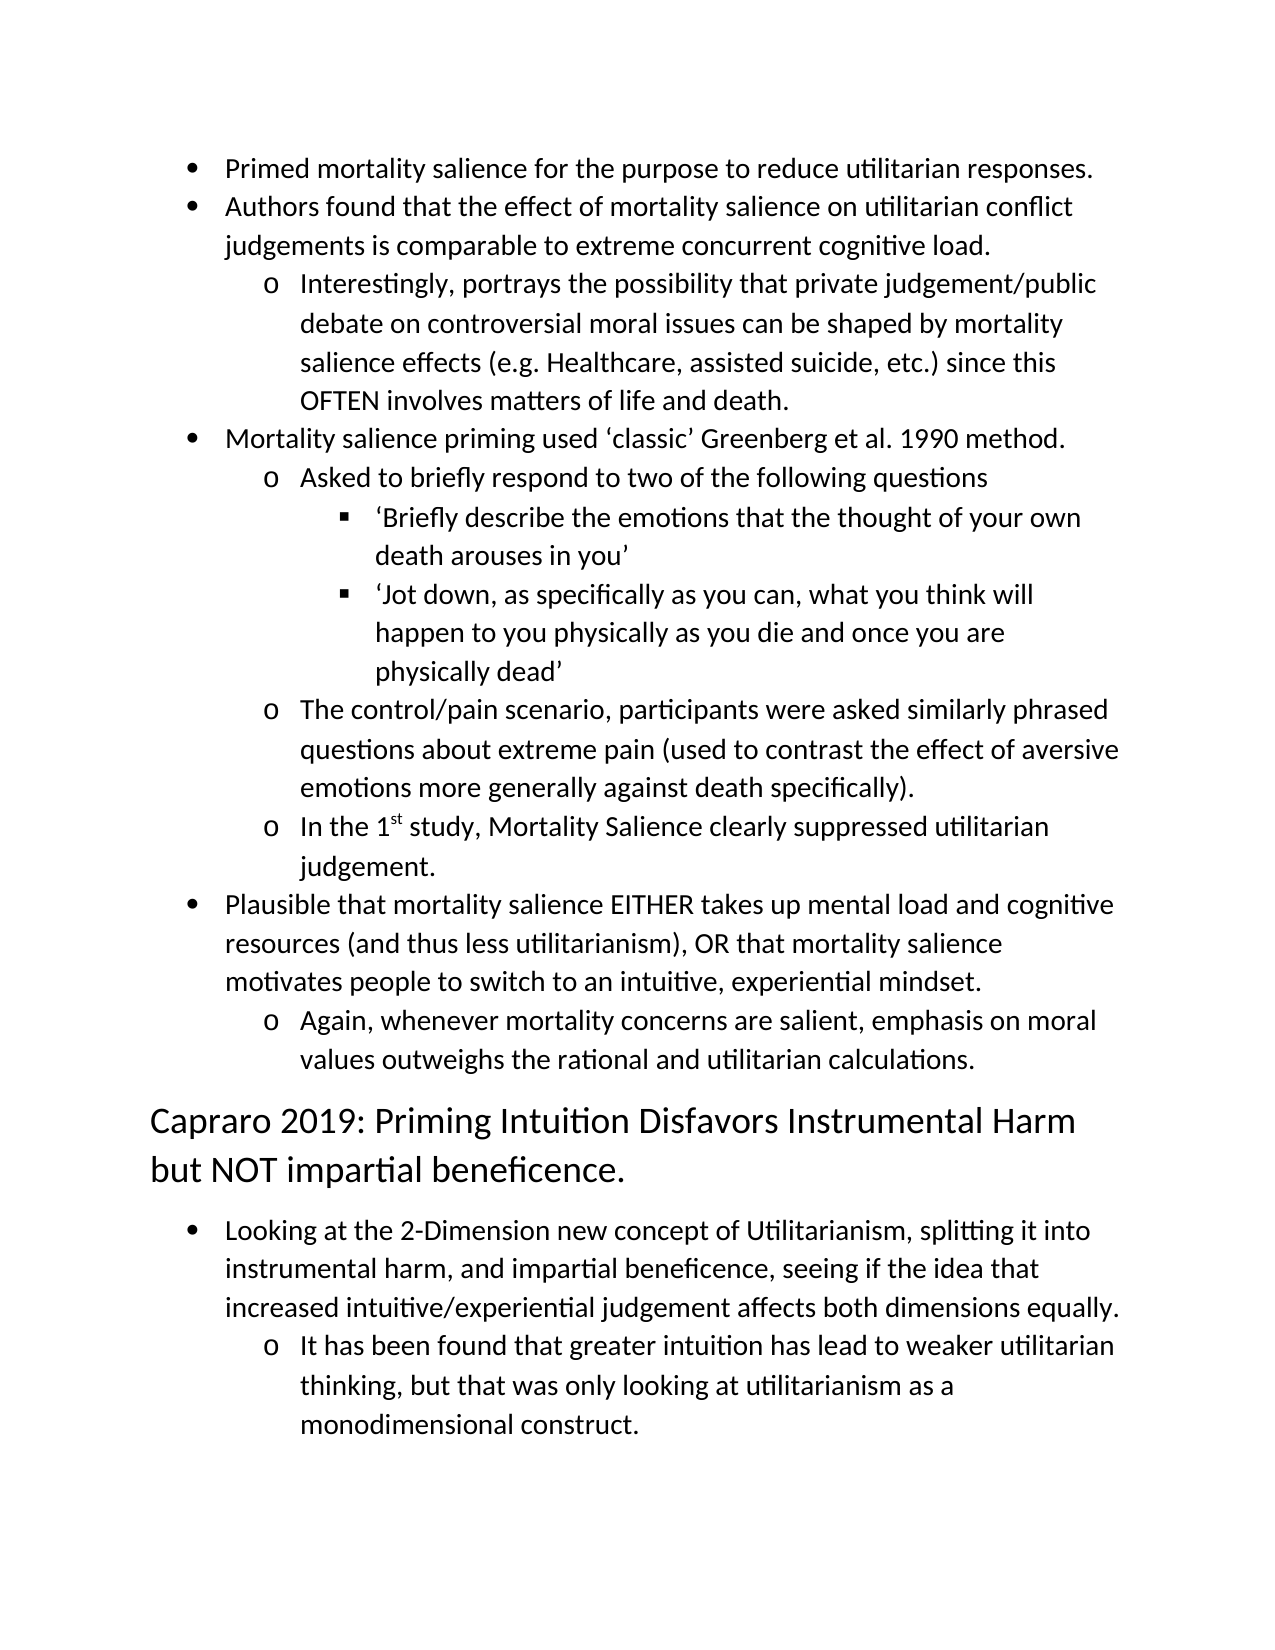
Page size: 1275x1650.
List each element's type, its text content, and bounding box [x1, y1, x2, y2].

list Authors found that the effect of mortality salience on utilitarian conflict judgements is comparable to extreme concurrent cognitive load. [187, 188, 1125, 262]
list ‘Briefly describe the emotions that the thought of your own death arouses in you’ [337, 499, 1125, 573]
list The control/pain scenario, participants were asked similarly phrased questions about extreme pain (used to contrast the effect of aversive emotions more generally against death specifically). [262, 691, 1125, 805]
list Again, whenever mortality concerns are salient, emphasis on moral values outweighs the rational and utilitarian calculations. [262, 1002, 1125, 1077]
list Interestingly, portrays the possibility that private judgement/public debate on controversial moral issues can be shaped by mortality salience effects (e.g. Healthcare, assisted suicide, etc.) since this OFTEN involves matters of life and death. [262, 265, 1125, 418]
list Looking at the 2-Dimension new concept of Utilitarianism, splitting it into instrumental harm, and impartial beneficence, seeing if the idea that increased intuitive/experiential judgement affects both dimensions equally. [187, 1212, 1125, 1325]
list Mortality salience priming used ‘classic’ Greenberg et al. 1990 method. [187, 421, 1125, 456]
list ‘Jot down, as specifically as you can, what you think will happen to you physically as you die and once you are physically dead’ [337, 576, 1125, 688]
list Primed mortality salience for the purpose to reduce utilitarian responses. [187, 150, 1125, 186]
list In the 1st study, Mortality Salience clearly suppressed utilitarian judgement. [262, 808, 1125, 883]
list Plausible that mortality salience EITHER takes up mental load and cognitive resources (and thus less utilitarianism), OR that mortality salience motivates people to switch to an intuitive, experiential mindset. [187, 886, 1125, 999]
list Asked to briefly respond to two of the following questions [262, 459, 1125, 496]
text Capraro 2019: Priming Intuition Disfavors Instrumental Harm but NOT impartial beneficence. [150, 1097, 1125, 1192]
